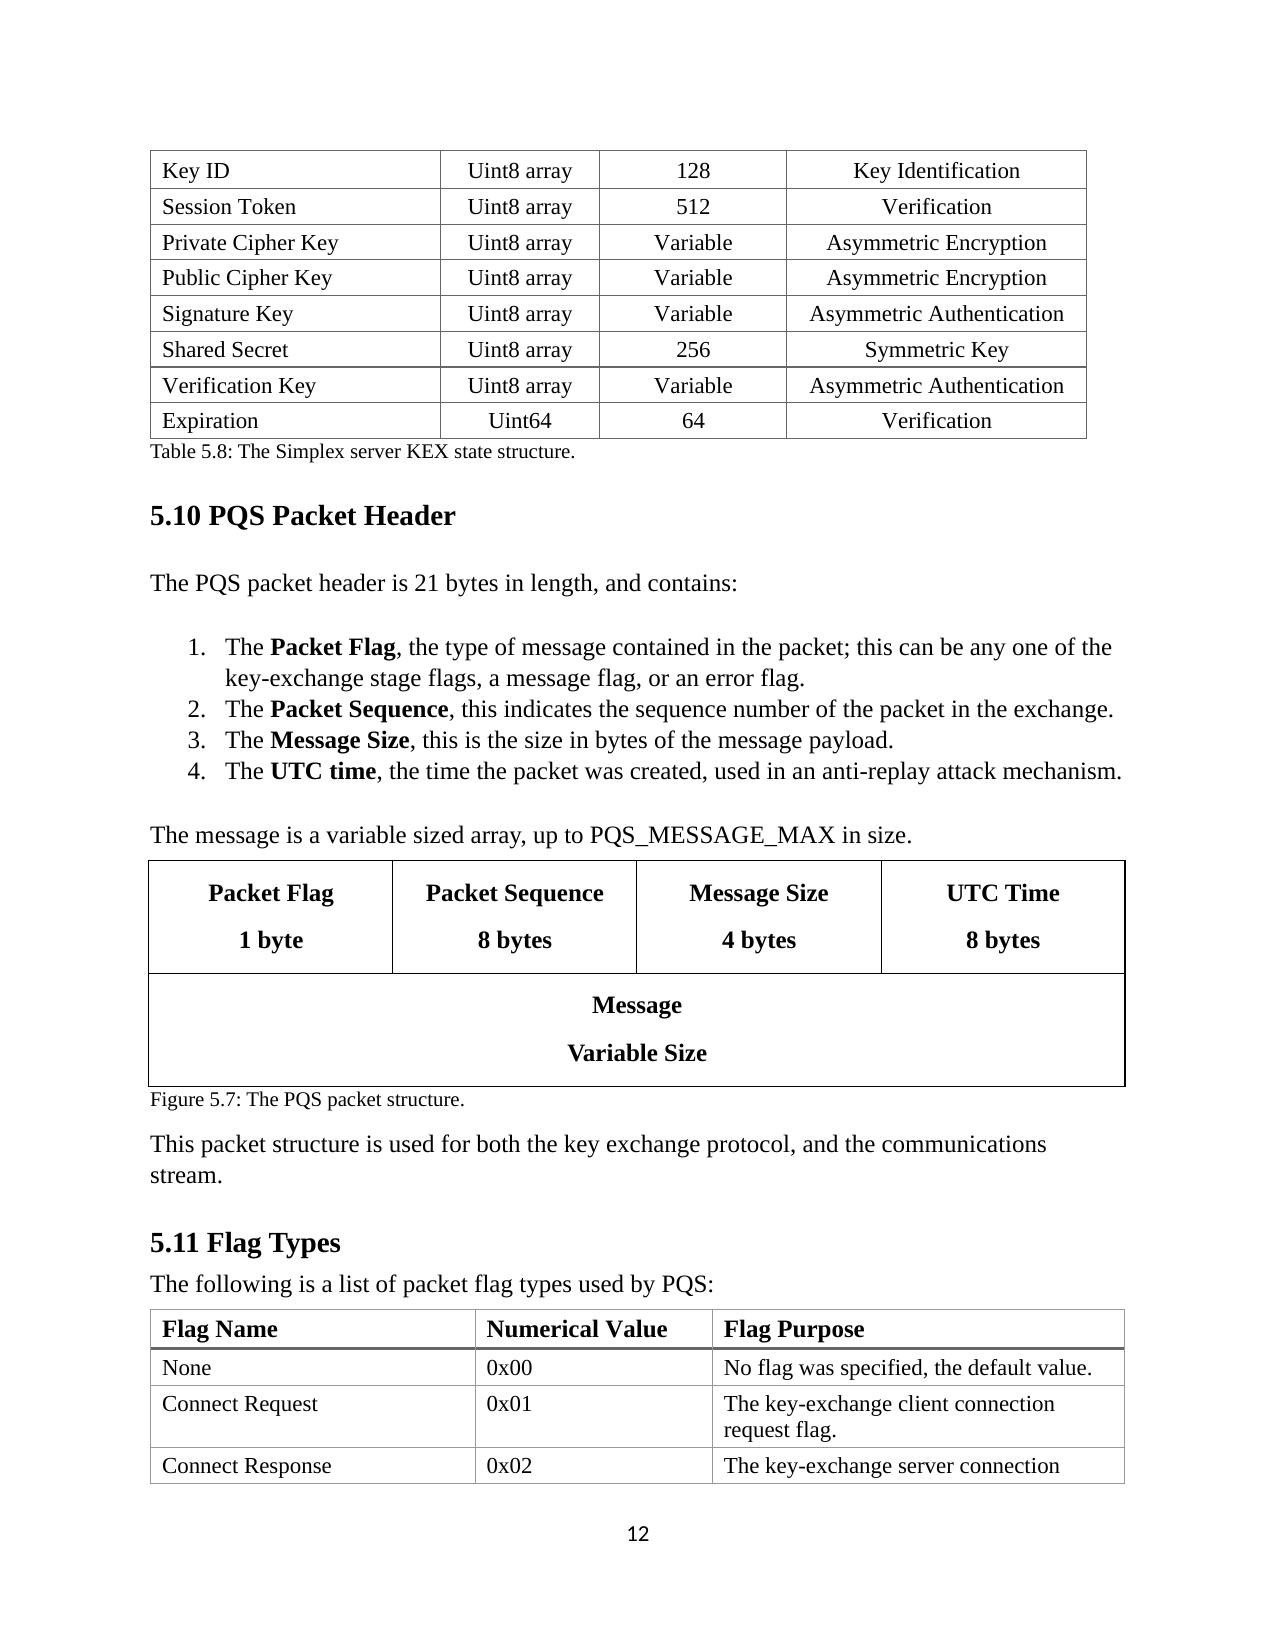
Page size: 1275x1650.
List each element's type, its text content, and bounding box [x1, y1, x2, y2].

table_cell Symmetric Key [787, 332, 1086, 366]
table_cell Session Token [151, 189, 440, 223]
table_cell Signature Key [151, 296, 440, 331]
text 5.11 Flag Types [150, 1225, 1125, 1258]
table_cell 0x02 [476, 1448, 712, 1482]
text The PQS packet header is 21 bytes in length, and contains: [150, 568, 1125, 596]
table_header Flag Purpose [713, 1310, 1124, 1347]
list The Packet Sequence, this indicates the sequence number of the packet in the exchange. [187, 694, 1125, 723]
table_cell Uint8 array [441, 368, 599, 402]
table_cell Variable [600, 296, 786, 331]
text Figure 5.7: The PQS packet structure. [150, 1087, 1125, 1111]
table_cell Private Cipher Key [151, 225, 440, 259]
text Table 5.8: The Simplex server KEX state structure. [150, 439, 1125, 463]
list The Message Size, this is the size in bytes of the message payload. [187, 725, 1125, 754]
table_header Numerical Value [476, 1310, 712, 1347]
table_cell Key ID [151, 151, 440, 188]
table_cell Uint8 array [441, 296, 599, 331]
table_cell 256 [600, 332, 786, 366]
table_cell Verification Key [151, 368, 440, 402]
table_cell Uint8 array [441, 225, 599, 259]
text The following is a list of packet flag types used by PQS: [150, 1269, 1125, 1298]
table_cell Verification [787, 403, 1086, 438]
table_cell Asymmetric Authentication [787, 296, 1086, 331]
table_cell 0x01 [476, 1386, 712, 1447]
table_cell Uint8 array [441, 260, 599, 295]
table_cell 512 [600, 189, 786, 223]
table_cell Asymmetric Encryption [787, 260, 1086, 295]
table_header Packet Flag 1 byte [149, 861, 392, 973]
table_header UTC Time 8 bytes [882, 861, 1124, 973]
table_cell Verification [787, 189, 1086, 223]
table_cell Key Identification [787, 151, 1086, 188]
table_cell 0x00 [476, 1350, 712, 1385]
table_cell No flag was specified, the default value. [713, 1350, 1124, 1385]
table_cell Uint8 array [441, 189, 599, 223]
text The message is a variable sized array, up to PQS_MESSAGE_MAX in size. [150, 821, 1125, 849]
table_cell Message Variable Size [149, 974, 1124, 1086]
table_cell Variable [600, 260, 786, 295]
table_cell Expiration [151, 403, 440, 438]
table_cell Public Cipher Key [151, 260, 440, 295]
table_header Message Size 4 bytes [637, 861, 881, 973]
table_cell 64 [600, 403, 786, 438]
text 5.10 PQS Packet Header [150, 498, 1125, 532]
list The UTC time, the time the packet was created, used in an anti-replay attack mechanism. [187, 756, 1125, 785]
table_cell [713, 1448, 1124, 1482]
table_cell None [151, 1350, 475, 1385]
text This packet structure is used for both the key exchange protocol, and the communications stream. [150, 1129, 1125, 1189]
table_cell Uint8 array [441, 151, 599, 188]
table_cell Uint64 [441, 403, 599, 438]
table_cell Shared Secret [151, 332, 440, 366]
table_cell Connect Response [151, 1448, 475, 1482]
table_cell Connect Request [151, 1386, 475, 1447]
table_cell Variable [600, 225, 786, 259]
list The Packet Flag, the type of message contained in the packet; this can be any one of the key-exchange stage flags, a message flag, or an error flag. [187, 632, 1125, 692]
table_cell 128 [600, 151, 786, 188]
table_cell Asymmetric Authentication [787, 368, 1086, 402]
table_cell Variable [600, 368, 786, 402]
table_cell Uint8 array [441, 332, 599, 366]
table_cell Asymmetric Encryption [787, 225, 1086, 259]
table_header Packet Sequence 8 bytes [393, 861, 636, 973]
table_header Flag Name [151, 1310, 475, 1347]
table_cell The key-exchange client connection request flag. [713, 1386, 1124, 1447]
